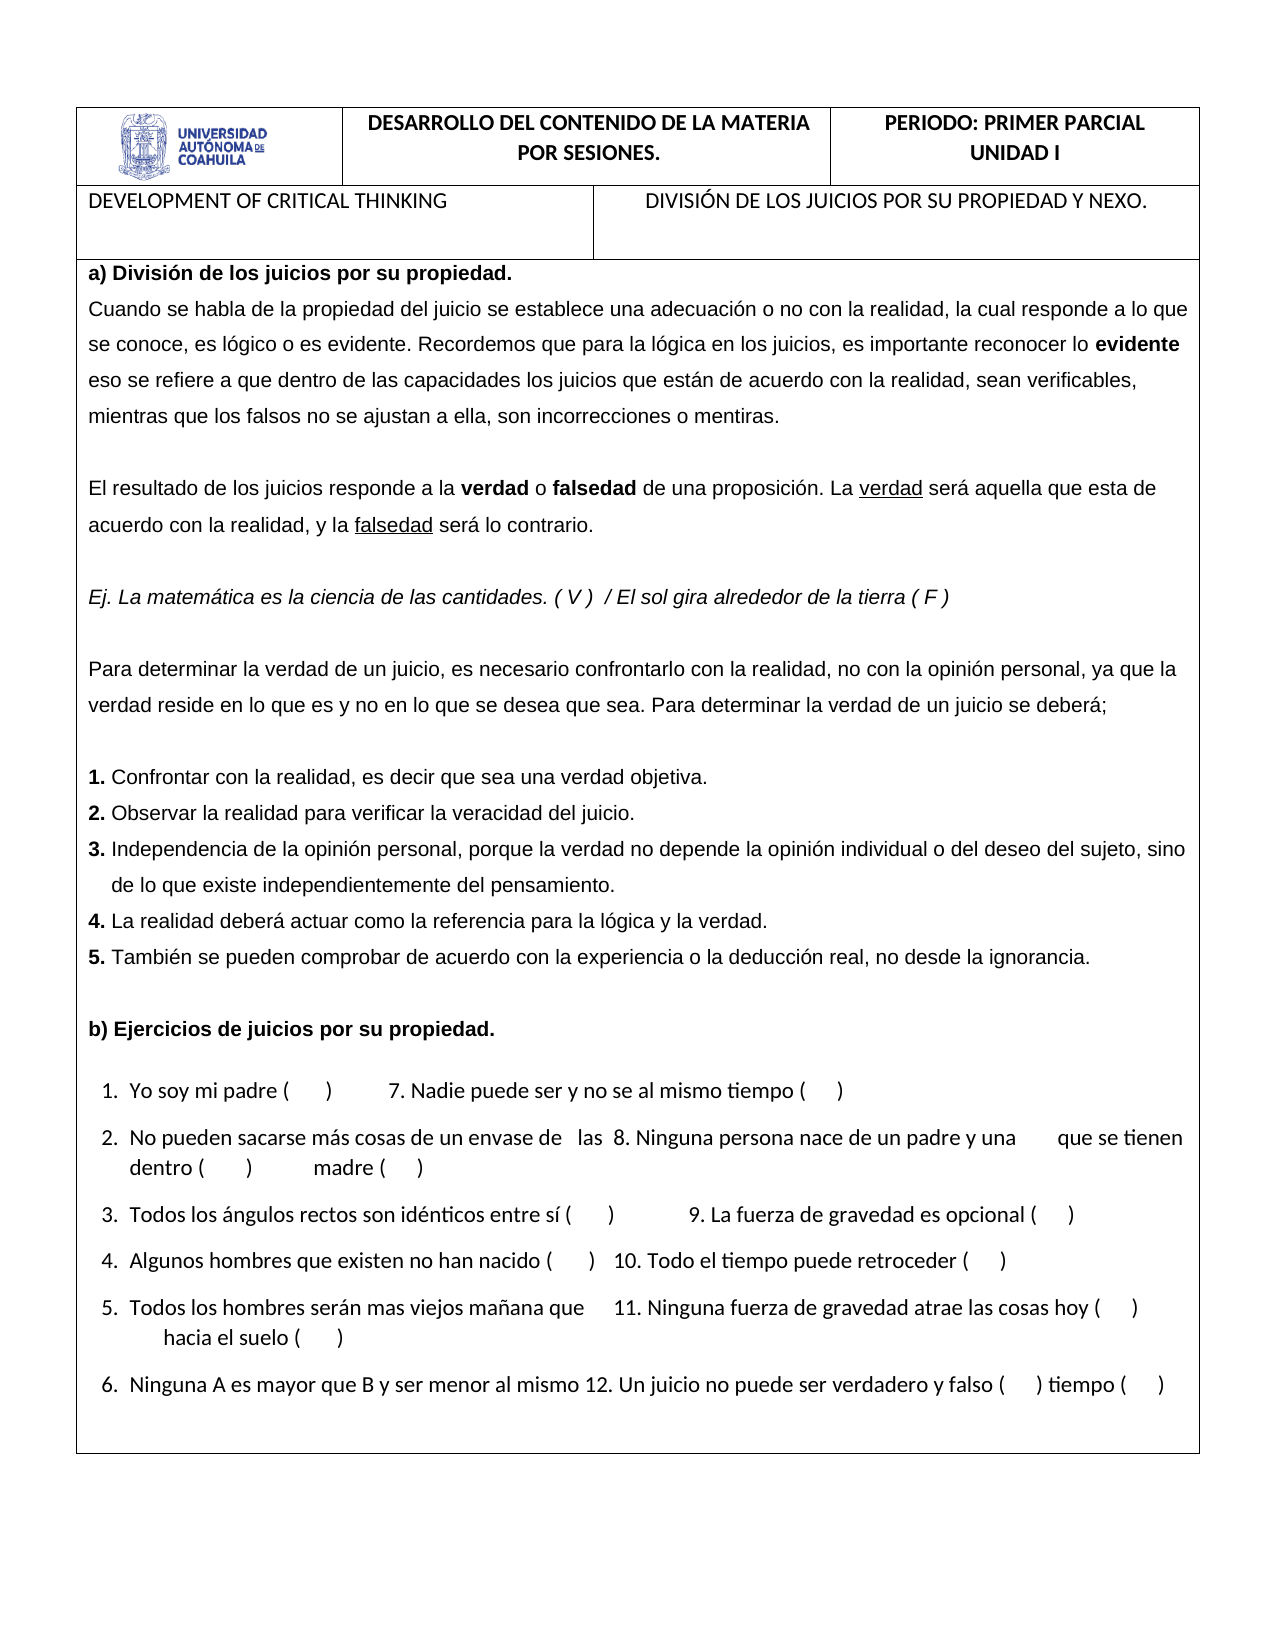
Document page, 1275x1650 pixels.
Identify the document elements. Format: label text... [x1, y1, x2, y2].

table_header PERIODO: PRIMER PARCIAL UNIDAD I [831, 108, 1199, 185]
table_cell a) División de los juicios por su propiedad. Cuando se habla de la propiedad del juicio se establece una adecuación o no con la realidad, la cual responde a lo que se conoce, es lógico o es evidente. Recordemos que para la lógica en los juicios, es importante reconocer lo evidente eso se refiere a que dentro de las capacidades los juicios que están de acuerdo con la realidad, sean verificables, mientras que los falsos no se ajustan a ella, son incorrecciones o mentiras. El resultado de los juicios responde a la verdad o falsedad de una proposición. La verdad será aquella que esta de acuerdo con la realidad, y la falsedad será lo contrario. Ej. La matemática es la ciencia de las cantidades. ( V ) / El sol gira alrededor de la tierra ( F ) Para determinar la verdad de un juicio, es necesario confrontarlo con la realidad, no con la opinión personal, ya que la verdad reside en lo que es y no en lo que se desea que sea. Para determinar la verdad de un juicio se deberá; Confrontar con la realidad, es decir que sea una verdad objetiva. Observar la realidad para verificar la veracidad del juicio. Independencia de la opinión personal, porque la verdad no depende la opinión individual o del deseo del sujeto, sino de lo que existe independientemente del pensamiento. La realidad deberá actuar como la referencia para la lógica y la verdad. También se pueden comprobar de acuerdo con la experiencia o la deducción real, no desde la ignorancia. b) Ejercicios de juicios por su propiedad. Yo soy mi padre ( ) 7. Nadie puede ser y no se al mismo tiempo ( ) No pueden sacarse más cosas de un envase de las 8. Ninguna persona nace de un padre y una que se tienen dentro ( ) madre ( ) Todos los ángulos rectos son idénticos entre sí ( ) 9. La fuerza de gravedad es opcional ( ) Algunos hombres que existen no han nacido ( ) 10. Todo el tiempo puede retroceder ( ) Todos los hombres serán mas viejos mañana que 11. Ninguna fuerza de gravedad atrae las cosas hoy ( ) hacia el suelo ( ) Ninguna A es mayor que B y ser menor al mismo 12. Un juicio no puede ser verdadero y falso ( ) tiempo ( ) [77, 260, 1199, 1453]
picture [93, 108, 292, 184]
table_cell DEVELOPMENT OF CRITICAL THINKING [77, 186, 593, 259]
table_cell DIVISIÓN DE LOS JUICIOS POR SU PROPIEDAD Y NEXO. [594, 186, 1199, 259]
table_header [77, 108, 342, 185]
table_header DESARROLLO DEL CONTENIDO DE LA MATERIA POR SESIONES. [343, 108, 830, 185]
